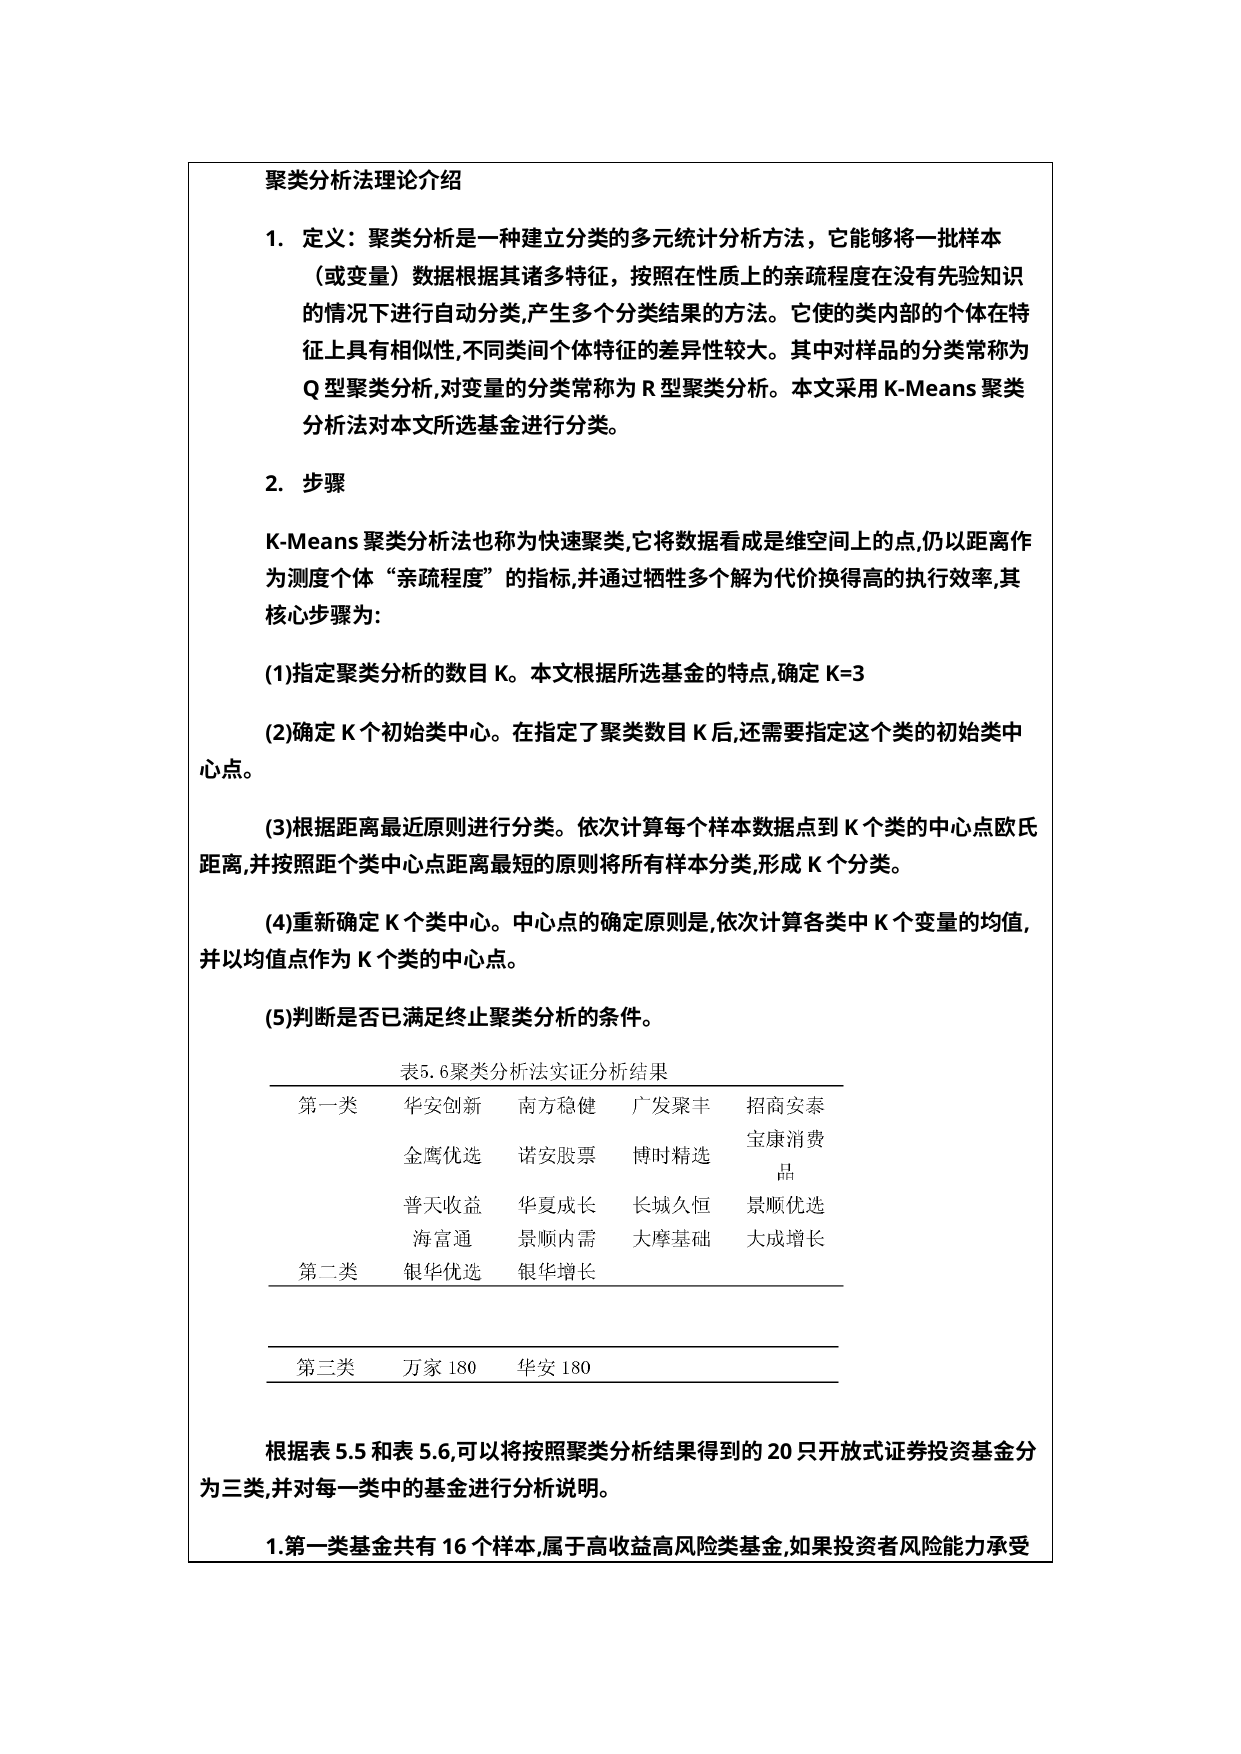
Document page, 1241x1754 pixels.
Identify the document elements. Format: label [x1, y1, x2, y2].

picture [265, 1058, 847, 1294]
picture [265, 1343, 842, 1387]
table_cell [189, 163, 1052, 1561]
